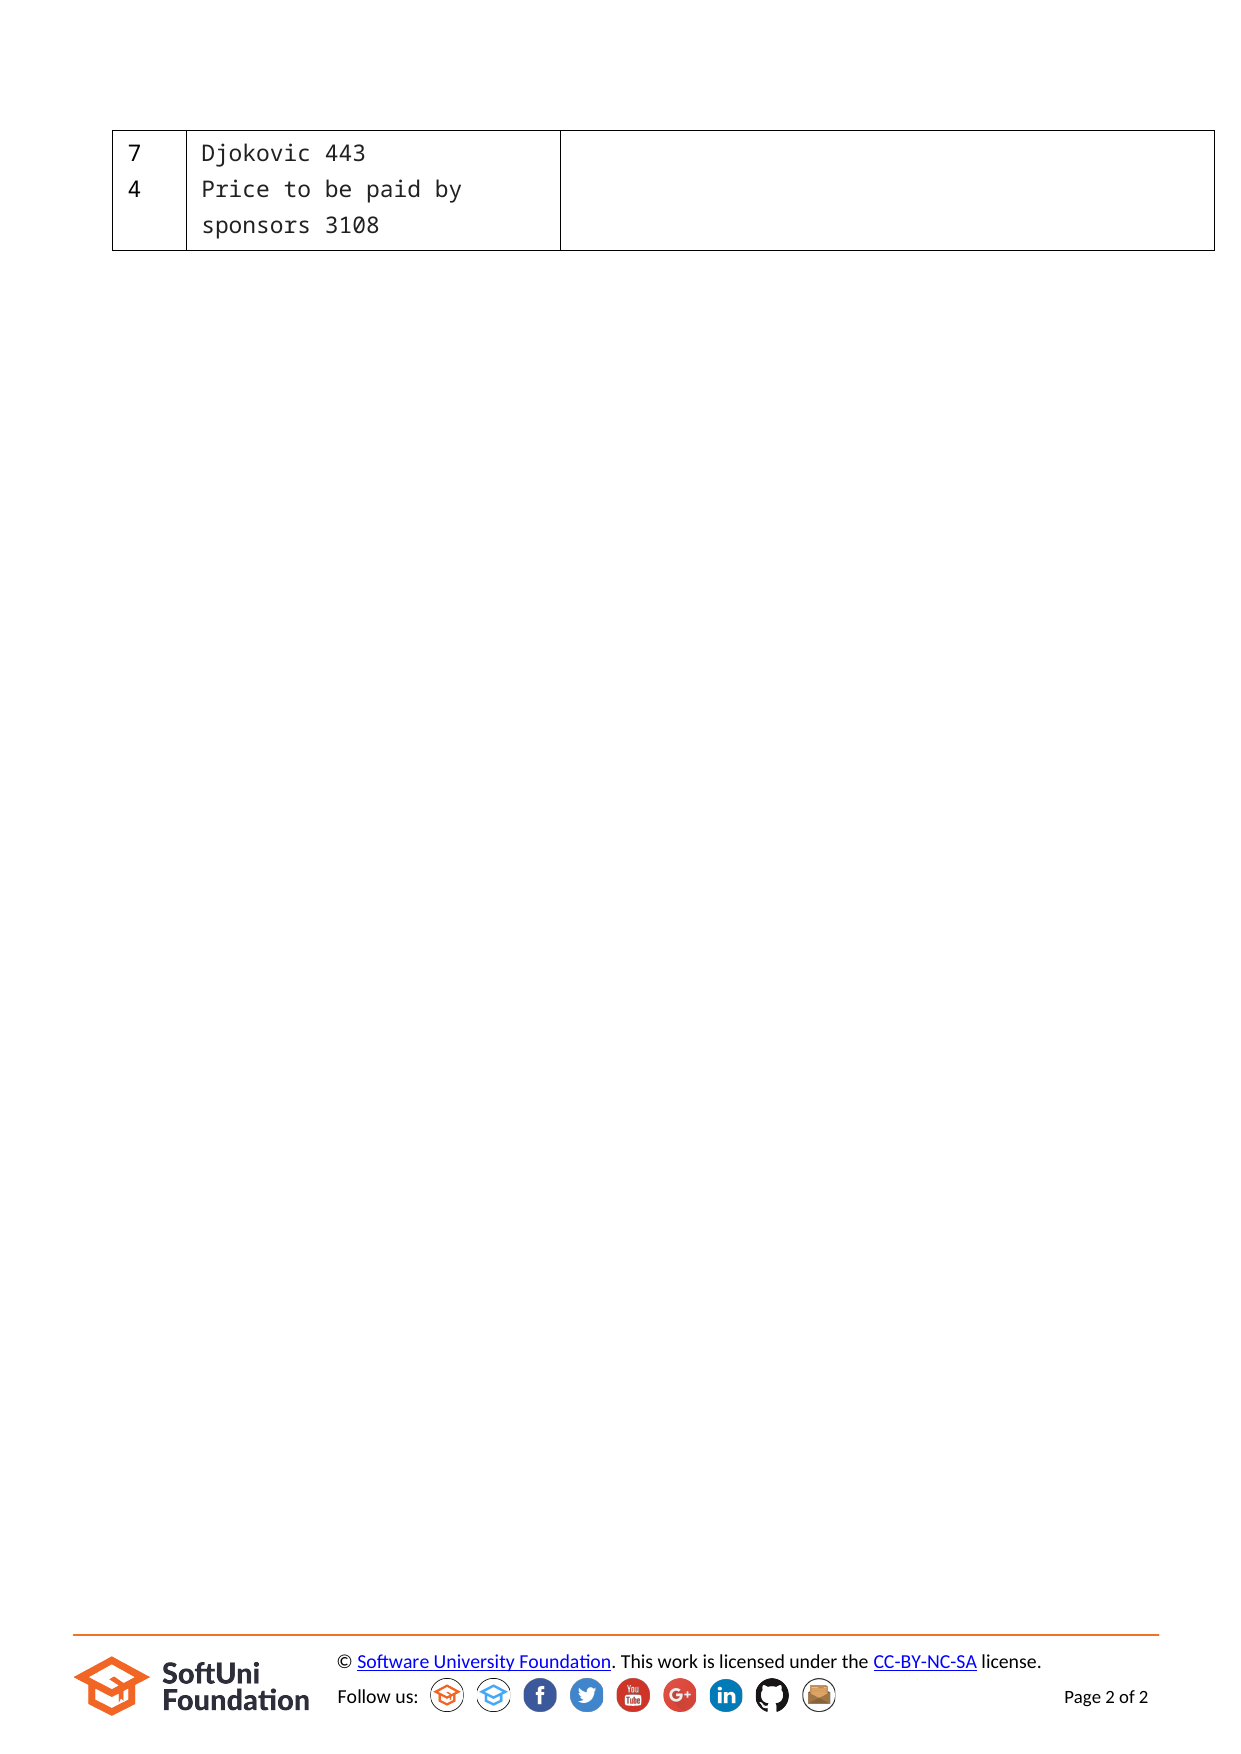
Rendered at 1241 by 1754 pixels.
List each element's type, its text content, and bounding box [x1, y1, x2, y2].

picture [477, 1678, 511, 1712]
picture [733, 1679, 743, 1689]
picture [709, 1679, 719, 1689]
picture [724, 1693, 735, 1703]
picture [430, 1678, 464, 1712]
picture [616, 1678, 650, 1712]
picture [709, 1702, 719, 1712]
picture [73, 1656, 309, 1716]
table_cell [561, 131, 1214, 250]
picture [570, 1678, 604, 1712]
picture [755, 1678, 789, 1712]
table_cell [187, 131, 560, 250]
picture [802, 1678, 836, 1712]
picture [523, 1678, 557, 1712]
table_cell 386 7 4 [113, 131, 186, 250]
picture [733, 1702, 743, 1712]
picture [663, 1678, 697, 1712]
